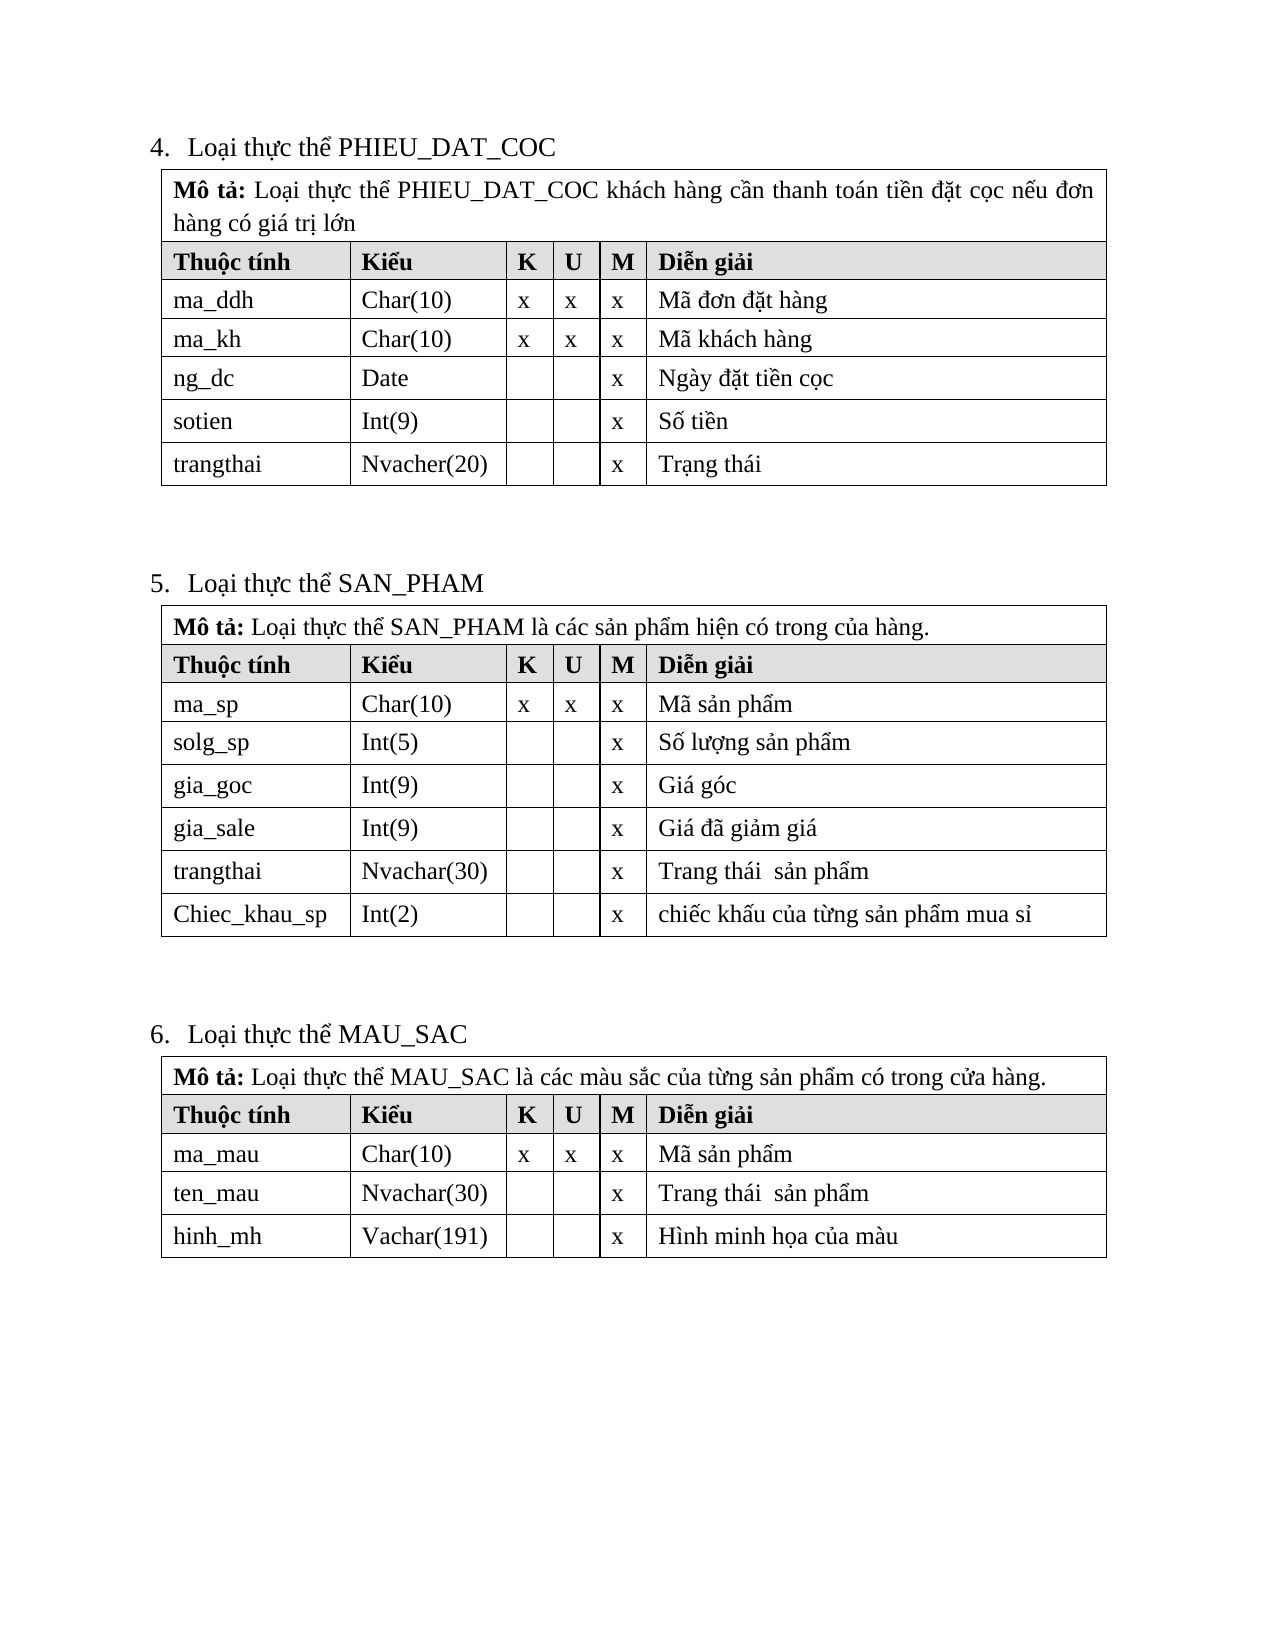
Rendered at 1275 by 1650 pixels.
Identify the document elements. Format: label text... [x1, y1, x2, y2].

table_cell Hình minh họa của màu [647, 1215, 1106, 1257]
table_cell x [507, 319, 553, 356]
table_cell Nvachar(30) [351, 1172, 506, 1214]
table_cell hinh_mh [162, 1215, 350, 1257]
table_cell x [601, 280, 646, 318]
text Loại thực thể SAN_PHAM [150, 568, 1125, 599]
table_header Mô tả: Loại thực thể PHIEU_DAT_COC khách hàng cần thanh toán tiền đặt cọc nếu đơn hàng có giá trị lớn [162, 170, 1106, 241]
table_cell x [507, 1134, 553, 1171]
table_cell Mã sản phẩm [647, 1134, 1106, 1171]
table_cell Char(10) [351, 1134, 506, 1171]
table_cell x [507, 280, 553, 318]
table_cell Kiểu [351, 1095, 506, 1133]
table_cell [507, 851, 553, 893]
table_cell Kiểu [351, 645, 506, 682]
table_header Mô tả: Loại thực thể SAN_PHAM là các sản phẩm hiện có trong của hàng. [162, 606, 1106, 644]
table_cell [507, 1172, 553, 1214]
table_cell Char(10) [351, 319, 506, 356]
table_cell [507, 443, 553, 485]
table_cell Date [351, 357, 506, 399]
table_cell Thuộc tính [162, 645, 350, 682]
table_cell Trang thái sản phẩm [647, 1172, 1106, 1214]
table_cell [507, 765, 553, 807]
table_cell x [554, 280, 599, 318]
table_cell [554, 894, 599, 936]
table_cell x [601, 722, 646, 764]
table_cell U [554, 645, 599, 682]
table_cell x [507, 683, 553, 721]
table_cell [507, 808, 553, 850]
table_cell x [554, 683, 599, 721]
table_cell Trạng thái [647, 443, 1106, 485]
table_cell Nvachar(30) [351, 851, 506, 893]
table_cell x [601, 1215, 646, 1257]
table_cell ma_ddh [162, 280, 350, 318]
table_cell ng_dc [162, 357, 350, 399]
table_cell Thuộc tính [162, 1095, 350, 1133]
table_cell [554, 400, 599, 442]
table_cell M [601, 1095, 646, 1133]
table_cell Số lượng sản phẩm [647, 722, 1106, 764]
table_cell x [601, 400, 646, 442]
table_cell gia_sale [162, 808, 350, 850]
table_cell U [554, 242, 599, 279]
text Loại thực thể PHIEU_DAT_COC [150, 131, 1125, 162]
table_cell [554, 357, 599, 399]
table_cell x [601, 1134, 646, 1171]
table_cell U [554, 1095, 599, 1133]
table_cell [507, 722, 553, 764]
table_cell Thuộc tính [162, 242, 350, 279]
table_cell Mã sản phẩm [647, 683, 1106, 721]
table_cell x [601, 851, 646, 893]
table_cell [554, 851, 599, 893]
table_cell Int(9) [351, 400, 506, 442]
table_cell x [601, 443, 646, 485]
table_cell solg_sp [162, 722, 350, 764]
table_cell Mã khách hàng [647, 319, 1106, 356]
table_cell x [601, 894, 646, 936]
table_cell [554, 808, 599, 850]
table_cell Char(10) [351, 280, 506, 318]
table_cell Diễn giải [647, 645, 1106, 682]
table_cell Int(9) [351, 808, 506, 850]
text Loại thực thể MAU_SAC [150, 1018, 1125, 1049]
table_cell [507, 894, 553, 936]
table_cell Diễn giải [647, 242, 1106, 279]
table_cell [554, 722, 599, 764]
table_cell Chiec_khau_sp [162, 894, 350, 936]
table_cell Mã đơn đặt hàng [647, 280, 1106, 318]
table_cell [507, 357, 553, 399]
table_cell x [601, 357, 646, 399]
table_cell [554, 765, 599, 807]
table_cell Số tiền [647, 400, 1106, 442]
table_cell Kiểu [351, 242, 506, 279]
table_cell K [507, 242, 553, 279]
table_cell [554, 1172, 599, 1214]
table_cell M [601, 645, 646, 682]
table_cell x [601, 683, 646, 721]
table_cell gia_goc [162, 765, 350, 807]
table_cell x [601, 319, 646, 356]
table_cell K [507, 645, 553, 682]
table_cell Ngày đặt tiền cọc [647, 357, 1106, 399]
table_cell chiếc khấu của từng sản phẩm mua sỉ [647, 894, 1106, 936]
table_cell x [601, 765, 646, 807]
table_cell Giá đã giảm giá [647, 808, 1106, 850]
table_cell Diễn giải [647, 1095, 1106, 1133]
table_cell [507, 1215, 553, 1257]
table_cell ma_kh [162, 319, 350, 356]
table_cell [554, 443, 599, 485]
table_cell Vachar(191) [351, 1215, 506, 1257]
table_cell ma_mau [162, 1134, 350, 1171]
table_cell trangthai [162, 851, 350, 893]
table_cell Trang thái sản phẩm [647, 851, 1106, 893]
table_cell ten_mau [162, 1172, 350, 1214]
table_cell Giá góc [647, 765, 1106, 807]
table_cell ma_sp [162, 683, 350, 721]
table_cell K [507, 1095, 553, 1133]
table_cell Char(10) [351, 683, 506, 721]
table_cell M [601, 242, 646, 279]
table_cell x [554, 1134, 599, 1171]
table_cell Int(5) [351, 722, 506, 764]
table_cell [507, 400, 553, 442]
table_header Mô tả: Loại thực thể MAU_SAC là các màu sắc của từng sản phẩm có trong cửa hàng. [162, 1057, 1106, 1094]
table_cell Nvacher(20) [351, 443, 506, 485]
table_cell Int(2) [351, 894, 506, 936]
table_cell Int(9) [351, 765, 506, 807]
table_cell [554, 1215, 599, 1257]
table_cell trangthai [162, 443, 350, 485]
table_cell x [554, 319, 599, 356]
table_cell sotien [162, 400, 350, 442]
table_cell x [601, 808, 646, 850]
table_cell x [601, 1172, 646, 1214]
